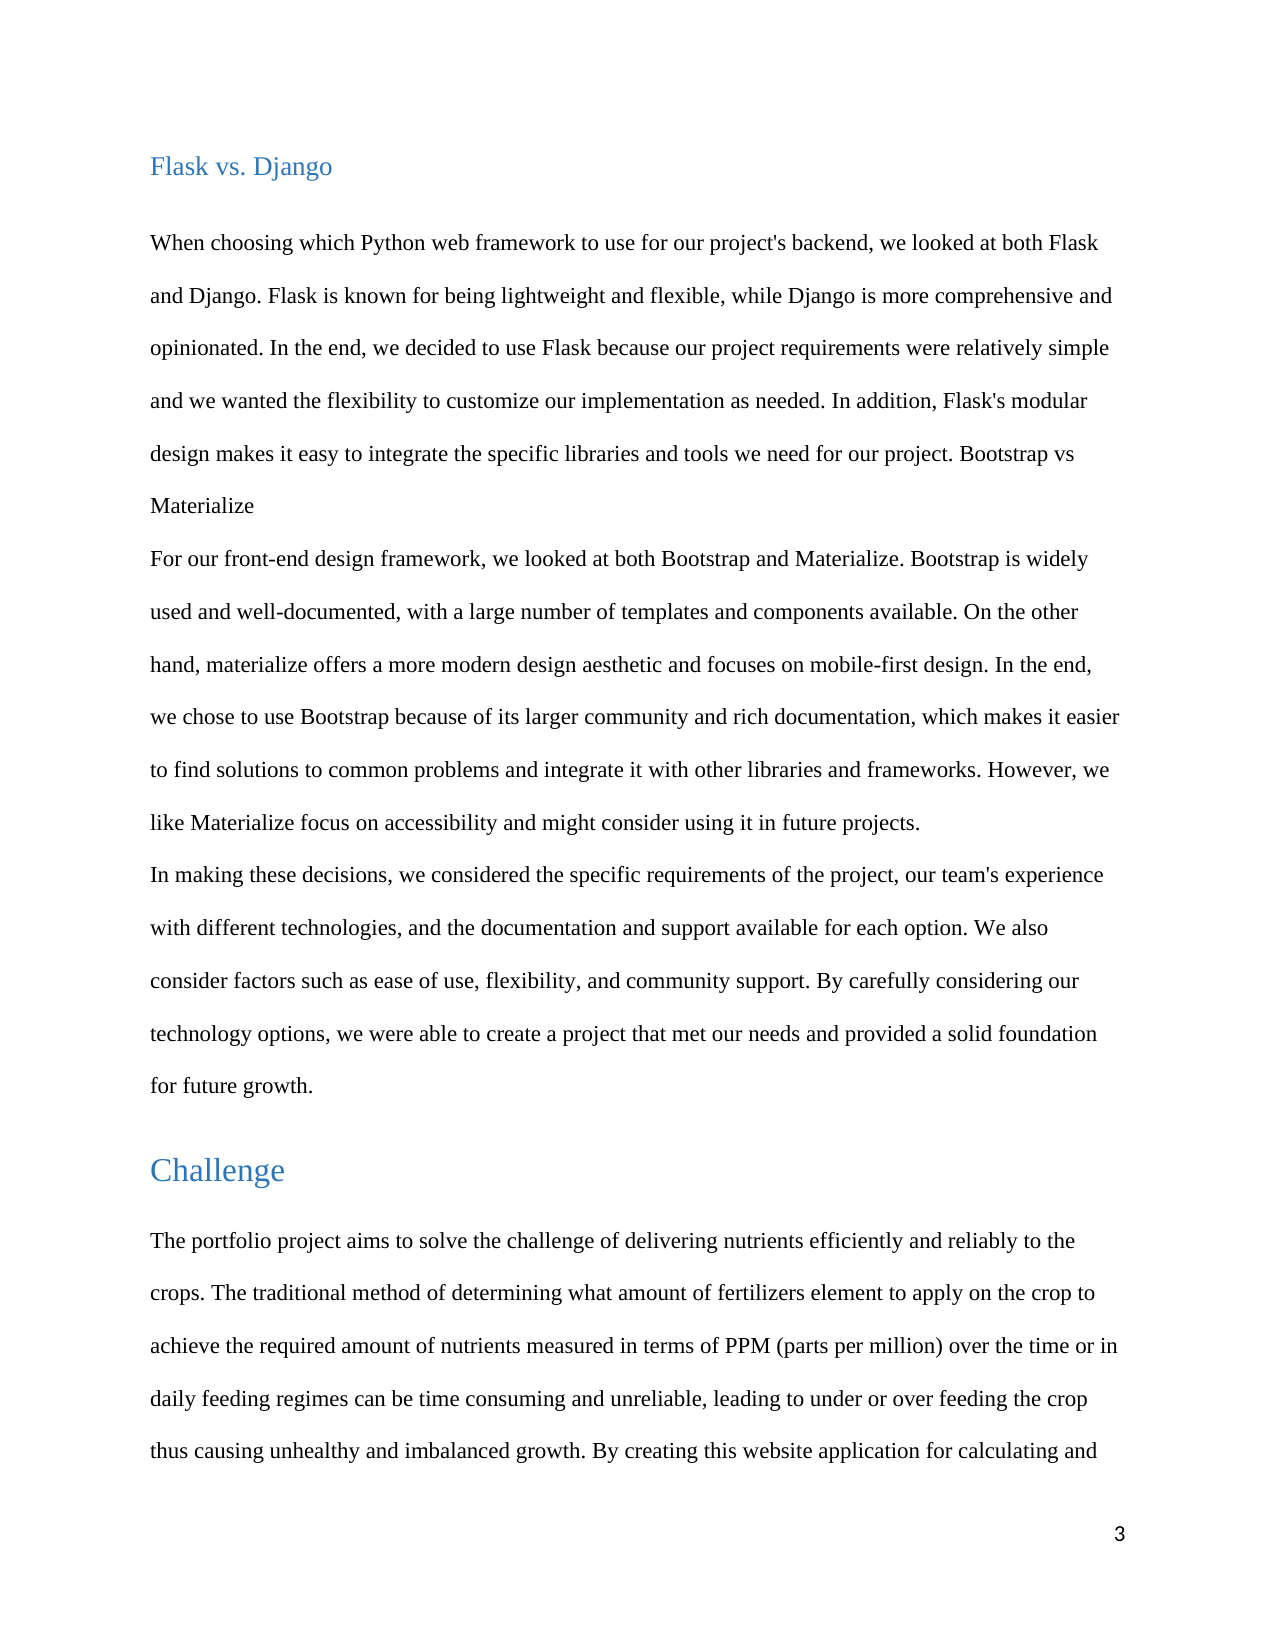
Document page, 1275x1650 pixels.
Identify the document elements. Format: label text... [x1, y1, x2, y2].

text When choosing which Python web framework to use for our project's backend, we looked at both Flask and Django. Flask is known for being lightweight and flexible, while Django is more comprehensive and opinionated. In the end, we decided to use Flask because our project requirements were relatively simple and we wanted the flexibility to customize our implementation as needed. In addition, Flask's modular design makes it easy to integrate the specific libraries and tools we need for our project. Bootstrap vs Materialize [150, 229, 1125, 519]
text In making these decisions, we considered the specific requirements of the project, our team's experience with different technologies, and the documentation and support available for each option. We also consider factors such as ease of use, flexibility, and community support. By carefully considering our technology options, we were able to create a project that met our needs and provided a solid foundation for future growth. [150, 861, 1125, 1099]
text Flask vs. Django [150, 150, 1125, 181]
text For our front-end design framework, we looked at both Bootstrap and Materialize. Bootstrap is widely used and well-documented, with a large number of templates and components available. On the other hand, materialize offers a more modern design aesthetic and focuses on mobile-first design. In the end, we chose to use Bootstrap because of its larger community and rich documentation, which makes it easier to find solutions to common problems and integrate it with other libraries and frameworks. However, we like Materialize focus on accessibility and might consider using it in future projects. [150, 545, 1125, 835]
text Challenge [150, 1150, 1125, 1188]
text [150, 1227, 1125, 1464]
